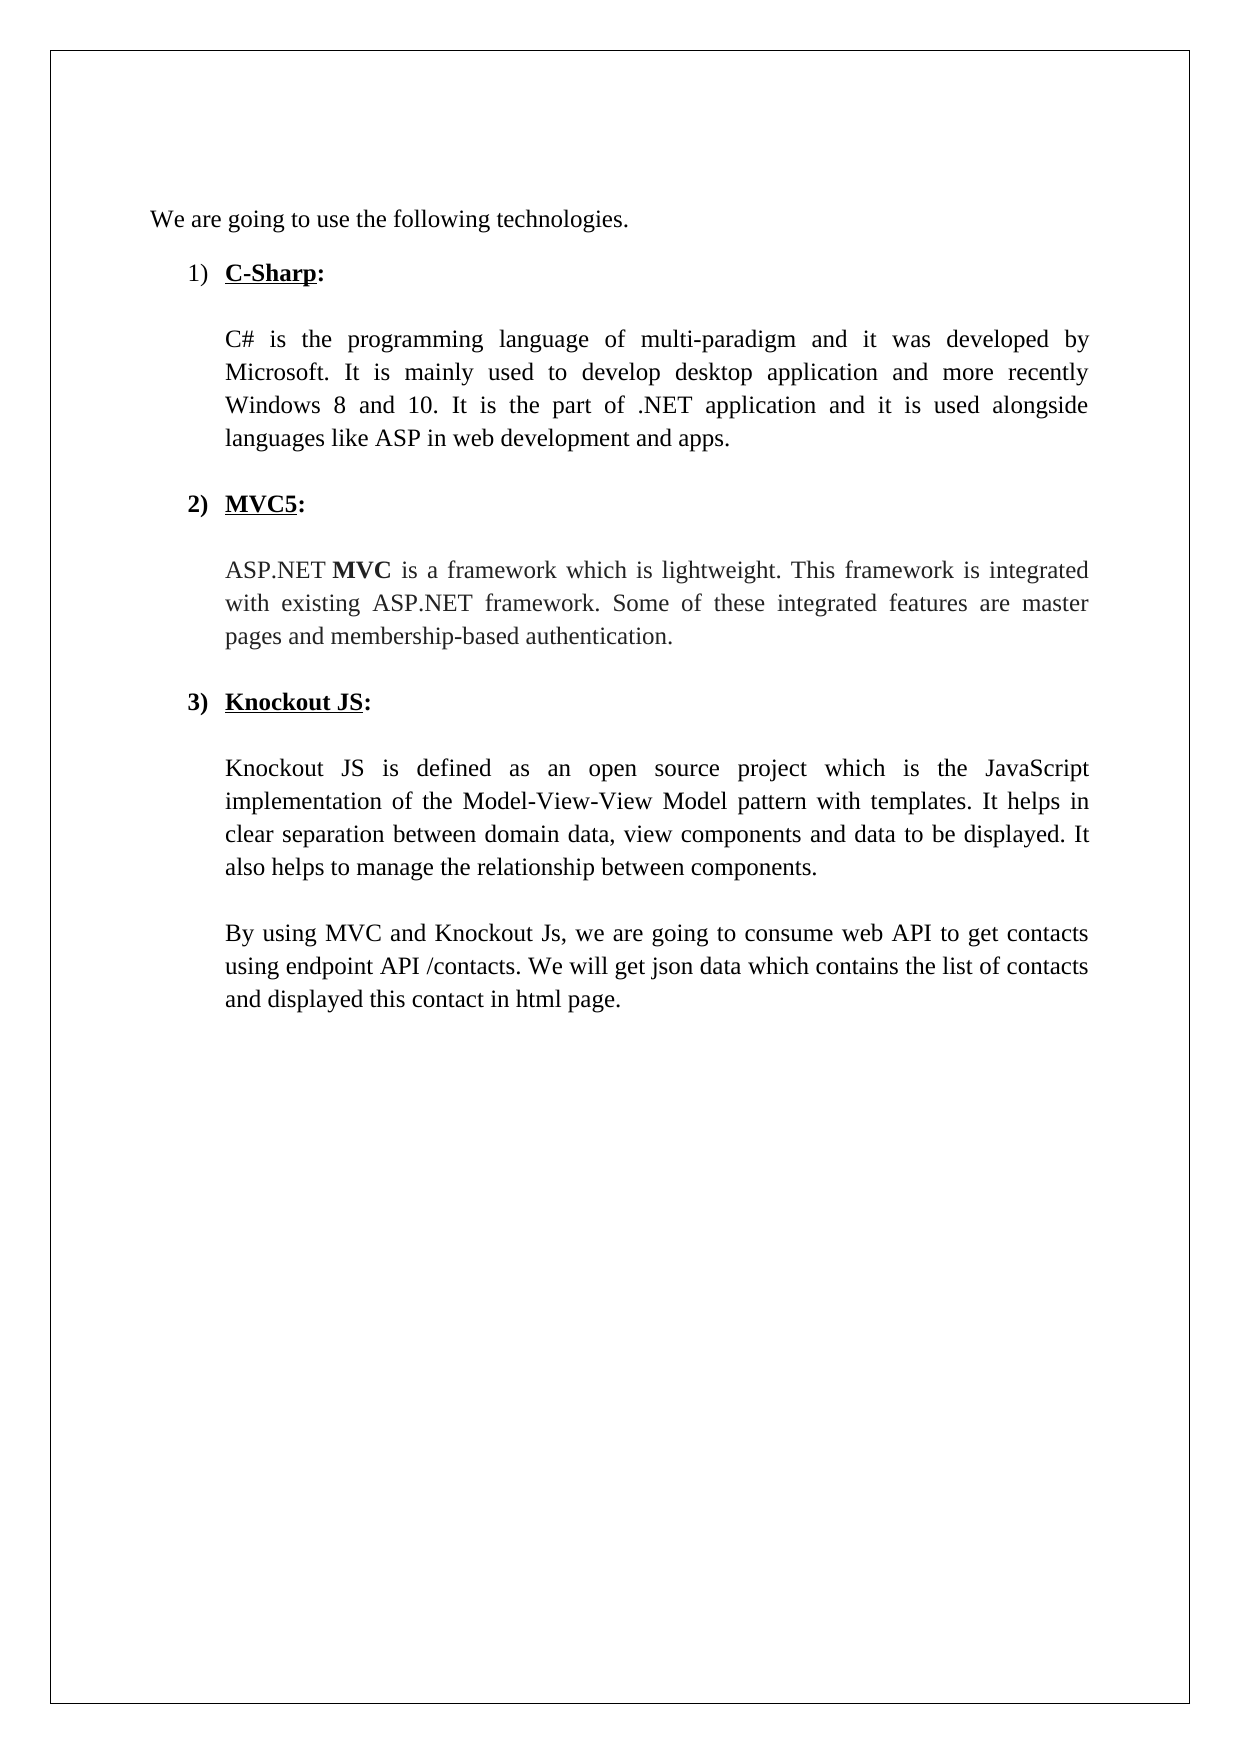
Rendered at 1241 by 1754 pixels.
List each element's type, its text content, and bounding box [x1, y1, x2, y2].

list By using MVC and Knockout Js, we are going to consume web API to get contacts using endpoint API /contacts. We will get json data which contains the list of contacts and displayed this contact in html page. [225, 918, 1090, 1013]
list C-Sharp: [187, 258, 1090, 286]
list ASP.NET MVC is a framework which is lightweight. This framework is integrated with existing ASP.NET framework. Some of these integrated features are master pages and membership-based authentication. [225, 617, 1090, 650]
list C# is the programming language of multi-paradigm and it was developed by Microsoft. It is mainly used to develop desktop application and more recently Windows 8 and 10. It is the part of .NET application and it is used alongside languages like ASP in web development and apps. [225, 324, 1090, 452]
list MVC5: [187, 489, 1090, 518]
list Knockout JS: [187, 687, 1090, 716]
text We are going to use the following technologies. [150, 204, 1090, 233]
list Knockout JS is defined as an open source project which is the JavaScript implementation of the Model-View-View Model pattern with templates. It helps in clear separation between domain data, view components and data to be displayed. It also helps to manage the relationship between components. [225, 753, 1090, 881]
